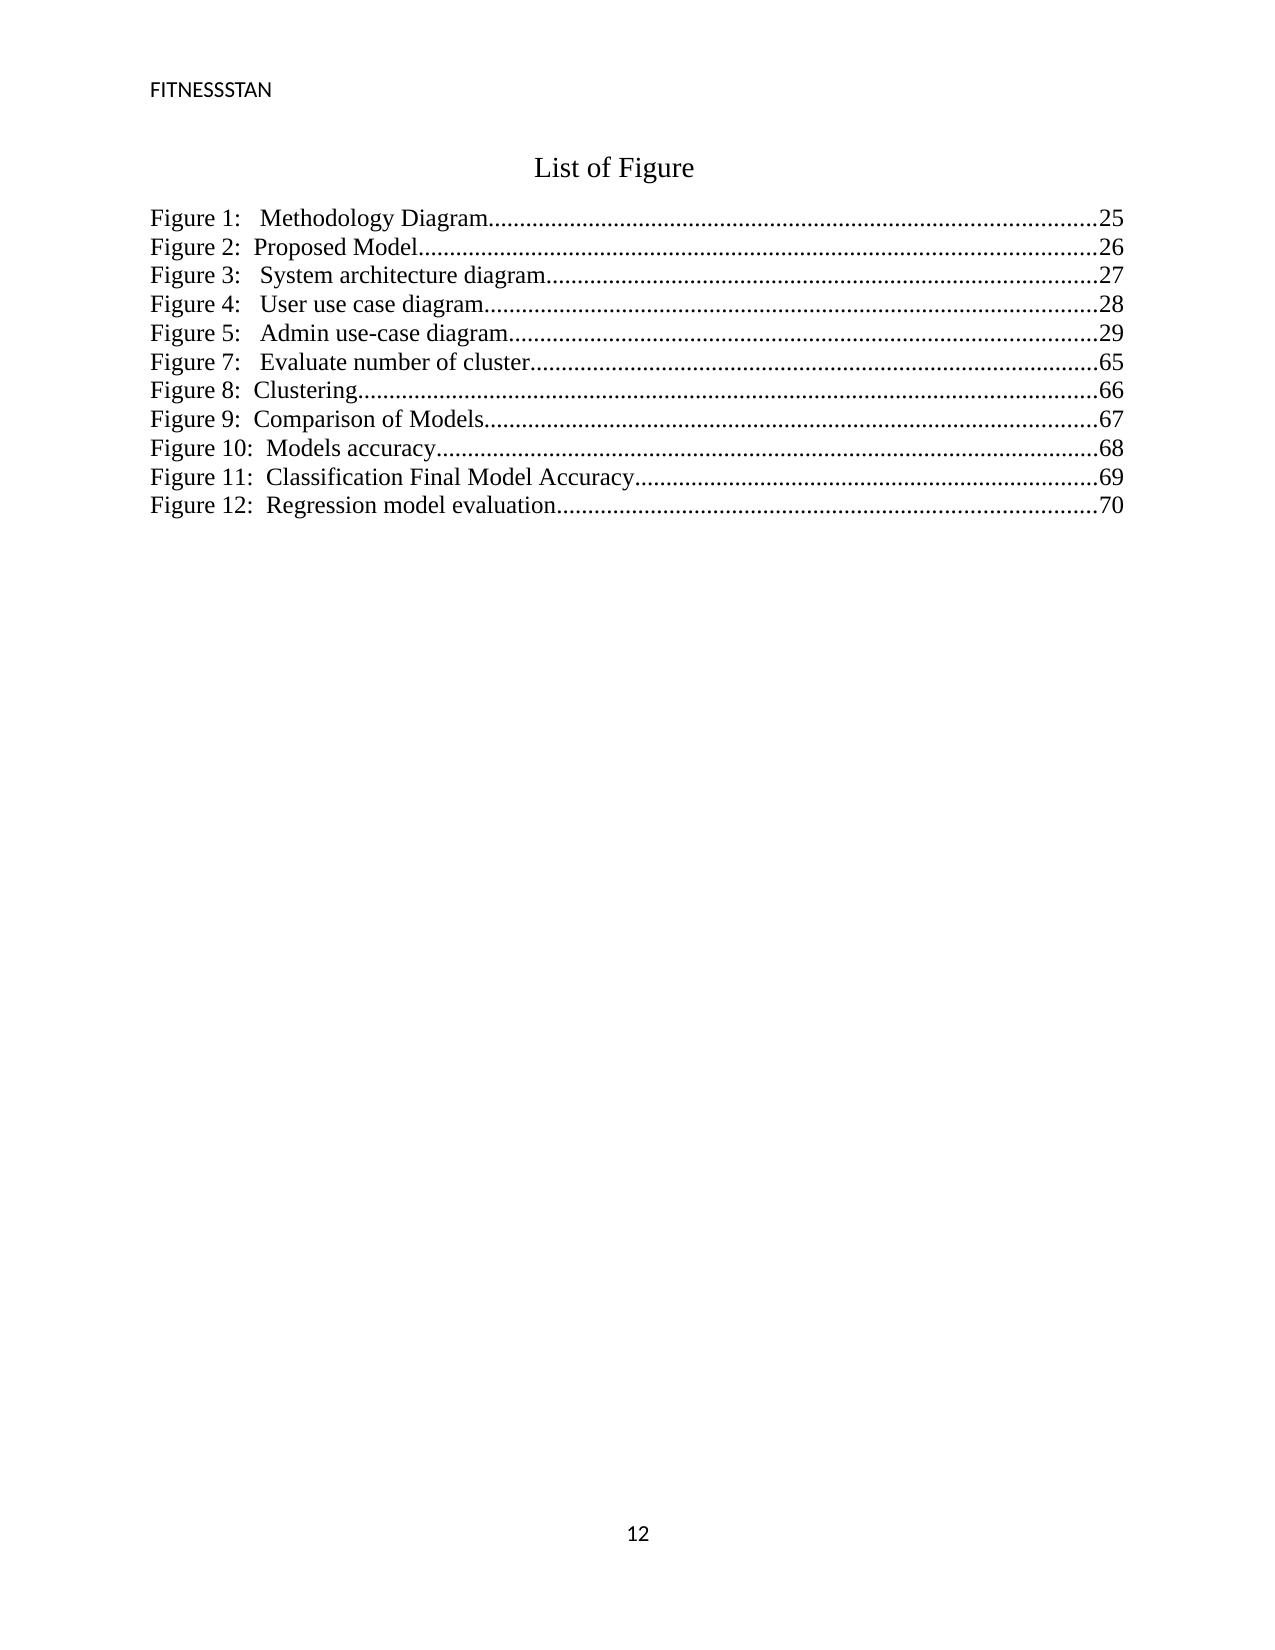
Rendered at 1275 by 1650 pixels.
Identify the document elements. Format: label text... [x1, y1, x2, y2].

text Figure 12: Regression model evaluation 70 [150, 490, 1125, 519]
text Figure 11: Classification Final Model Accuracy 69 [150, 462, 1125, 490]
text Figure 2: Proposed Model 26 [150, 232, 1125, 260]
text Figure 3: System architecture diagram 27 [150, 260, 1125, 289]
text Figure 9: Comparison of Models 67 [150, 404, 1125, 433]
text Figure 10: Models accuracy 68 [150, 433, 1125, 462]
text Figure 1: Methodology Diagram 25 [150, 203, 1125, 232]
text Figure 4: User use case diagram 28 [150, 289, 1125, 318]
text Figure 8: Clustering 66 [150, 375, 1125, 404]
text List of Figure [150, 150, 1125, 183]
text Figure 5: Admin use-case diagram 29 [150, 318, 1125, 347]
text Figure 7: Evaluate number of cluster 65 [150, 347, 1125, 375]
